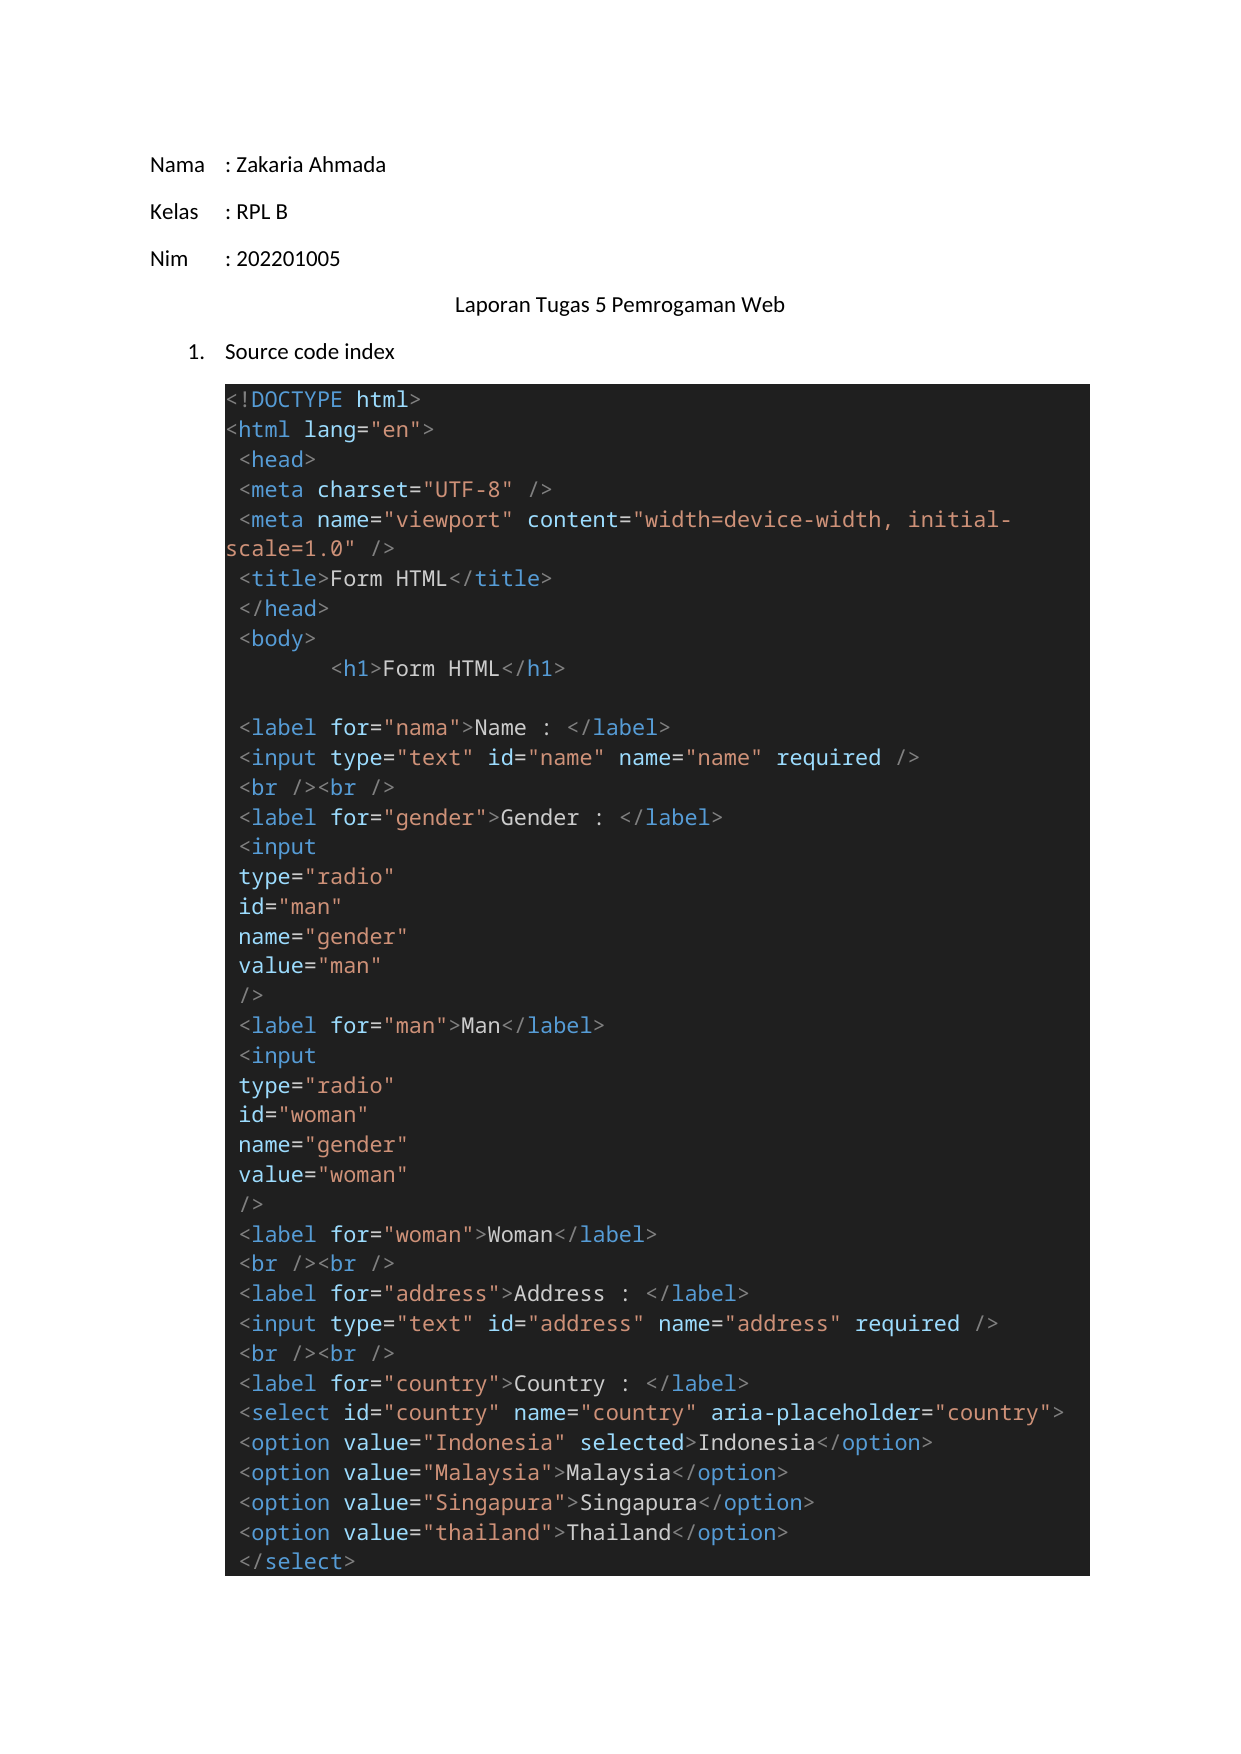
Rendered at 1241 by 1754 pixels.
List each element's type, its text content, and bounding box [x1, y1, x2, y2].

text value="woman" [225, 1159, 1090, 1189]
text id="man" [225, 891, 1090, 921]
text Kelas : RPL B [150, 197, 1090, 225]
text id="woman" [225, 1099, 1090, 1129]
text </select> [225, 1546, 1090, 1576]
text <head> [225, 444, 1090, 474]
text <br /><br /> [225, 1338, 1090, 1367]
text <input [225, 831, 1090, 861]
text <label for="gender">Gender : </label> [225, 801, 1090, 831]
text <body> [225, 623, 1090, 652]
text <input type="text" id="name" name="name" required /> [225, 742, 1090, 772]
text <label for="woman">Woman</label> [225, 1218, 1090, 1248]
text Laporan Tugas 5 Pemrogaman Web [150, 291, 1090, 319]
text <label for="nama">Name : </label> [225, 712, 1090, 742]
text <br /><br /> [225, 1248, 1090, 1278]
text type="radio" [225, 1069, 1090, 1099]
text <br /><br /> [225, 772, 1090, 801]
text type="radio" [225, 861, 1090, 891]
text <input [225, 1040, 1090, 1069]
text /> [225, 1189, 1090, 1218]
text <label for="man">Man</label> [225, 1010, 1090, 1040]
text <select id="country" name="country" aria-placeholder="country"> [225, 1397, 1090, 1427]
list Source code index [187, 337, 1090, 366]
text </head> [225, 593, 1090, 623]
text <option value="Singapura">Singapura</option> [225, 1487, 1090, 1516]
text Nim : 202201005 [150, 244, 1090, 272]
text <meta charset="UTF-8" /> [225, 474, 1090, 503]
text Nama : Zakaria Ahmada [150, 150, 1090, 178]
text value="man" [225, 950, 1090, 980]
text <h1>Form HTML</h1> [225, 652, 1090, 682]
text <label for="address">Address : </label> [225, 1278, 1090, 1308]
text name="gender" [225, 921, 1090, 950]
text /> [225, 980, 1090, 1010]
text <input type="text" id="address" name="address" required /> [225, 1308, 1090, 1338]
text <option value="Indonesia" selected>Indonesia</option> [225, 1427, 1090, 1457]
text <label for="country">Country : </label> [225, 1367, 1090, 1397]
text <option value="thailand">Thailand</option> [225, 1516, 1090, 1546]
text <option value="Malaysia">Malaysia</option> [225, 1457, 1090, 1487]
text <html lang="en"> [225, 414, 1090, 444]
text <!DOCTYPE html> [225, 384, 1090, 414]
text <meta name="viewport" content="width=device-width, initial-scale=1.0" /> [225, 503, 1090, 563]
text <title>Form HTML</title> [225, 563, 1090, 593]
text name="gender" [225, 1129, 1090, 1159]
